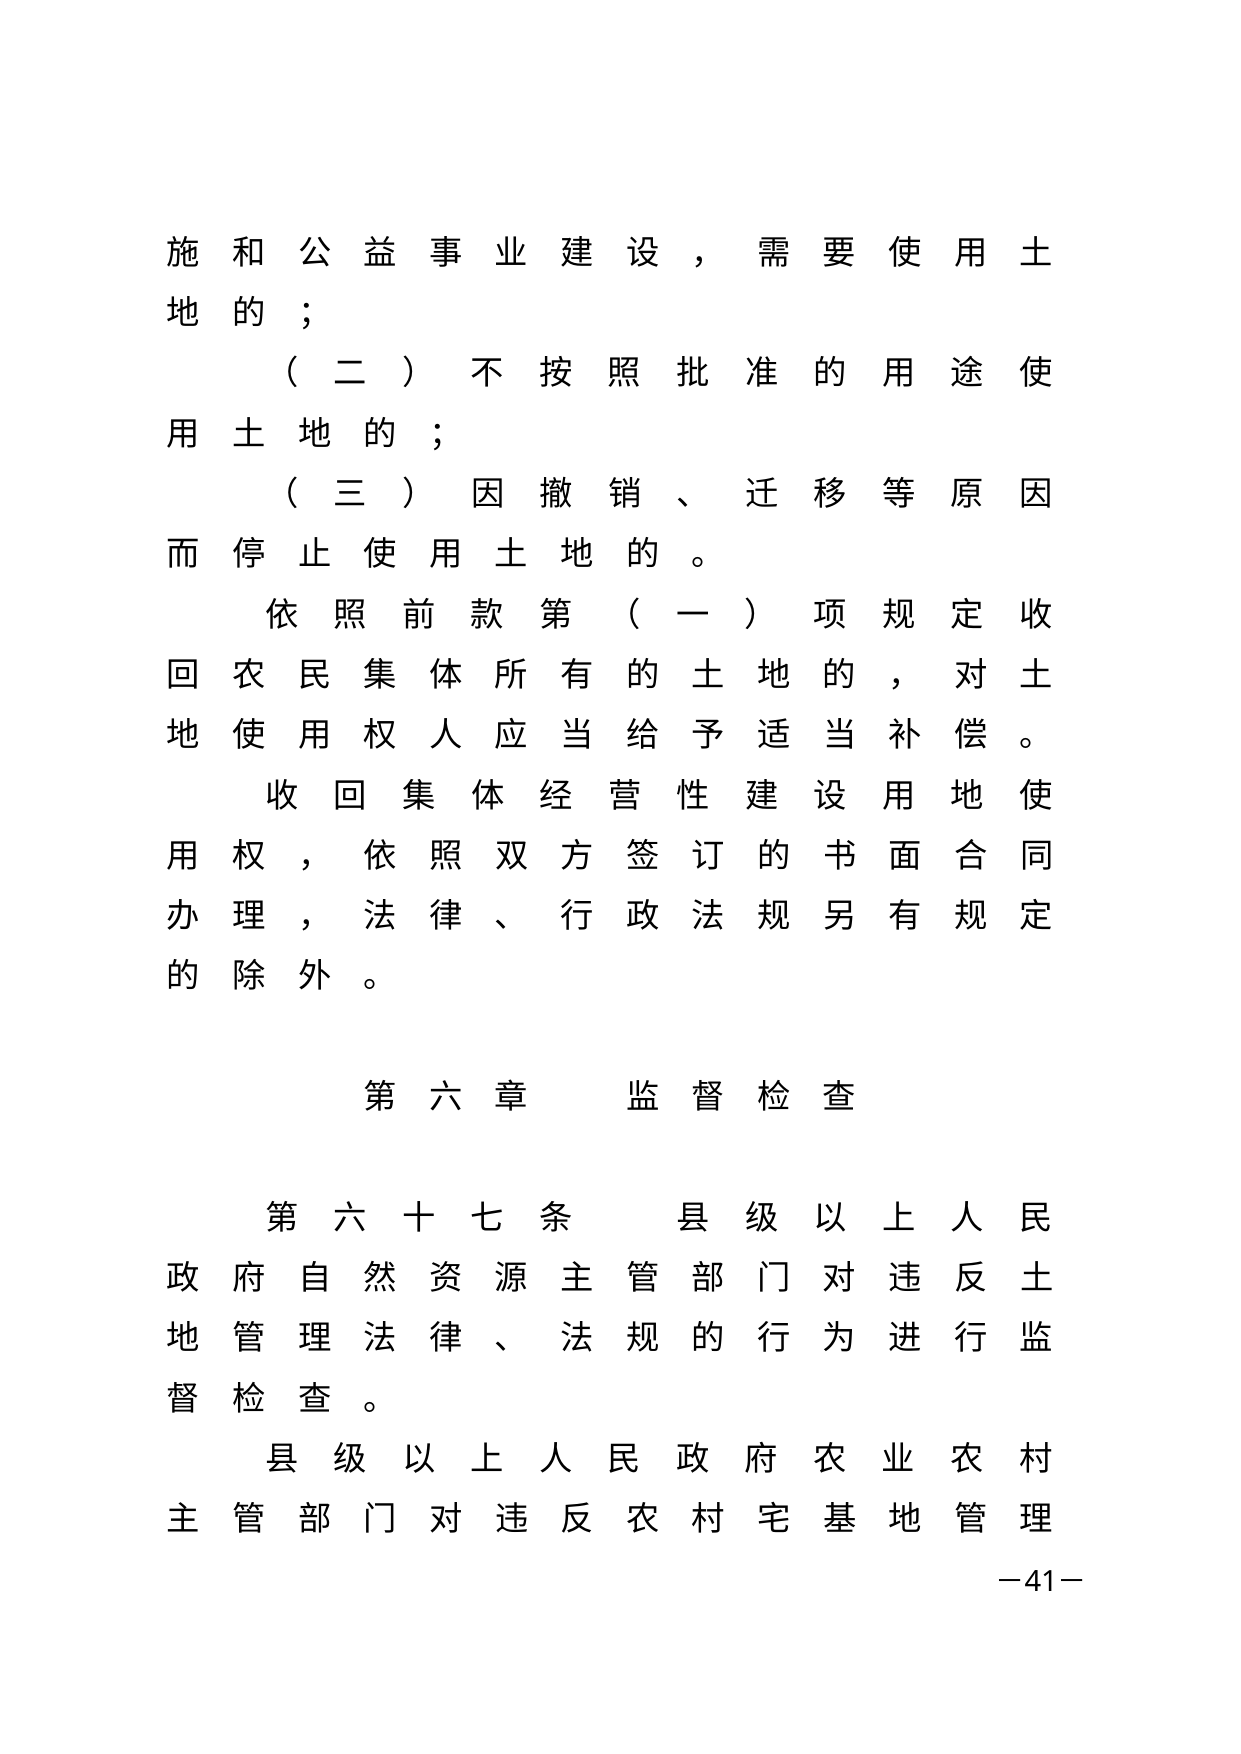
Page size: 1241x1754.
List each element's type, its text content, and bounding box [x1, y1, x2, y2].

text （一）为乡（镇）村公共设施和公益事业建设，需要使用土地的； [167, 219, 1085, 340]
text 第六十七条 县级以上人民政府自然资源主管部门对违反土地管理法律、法规的行为进行监督检查。 [167, 1184, 1085, 1426]
text （二）不按照批准的用途使用土地的； [167, 340, 1085, 461]
text （三）因撤销、迁移等原因而停止使用土地的。 [167, 461, 1085, 581]
text 县级以上人民政府农业农村主管部门对违反农村宅基地管理法律、法规的行为进行监督检查的，适用本法关于自然资源主管部门监督检查的规定。 [167, 1426, 1085, 1546]
text 收回集体经营性建设用地使用权，依照双方签订的书面合同办理，法律、行政法规另有规定的除外。 [167, 762, 1085, 1003]
text 依照前款第（一）项规定收回农民集体所有的土地的，对土地使用权人应当给予适当补偿。 [167, 581, 1085, 762]
text 第六章 监督检查 [167, 1064, 1085, 1124]
